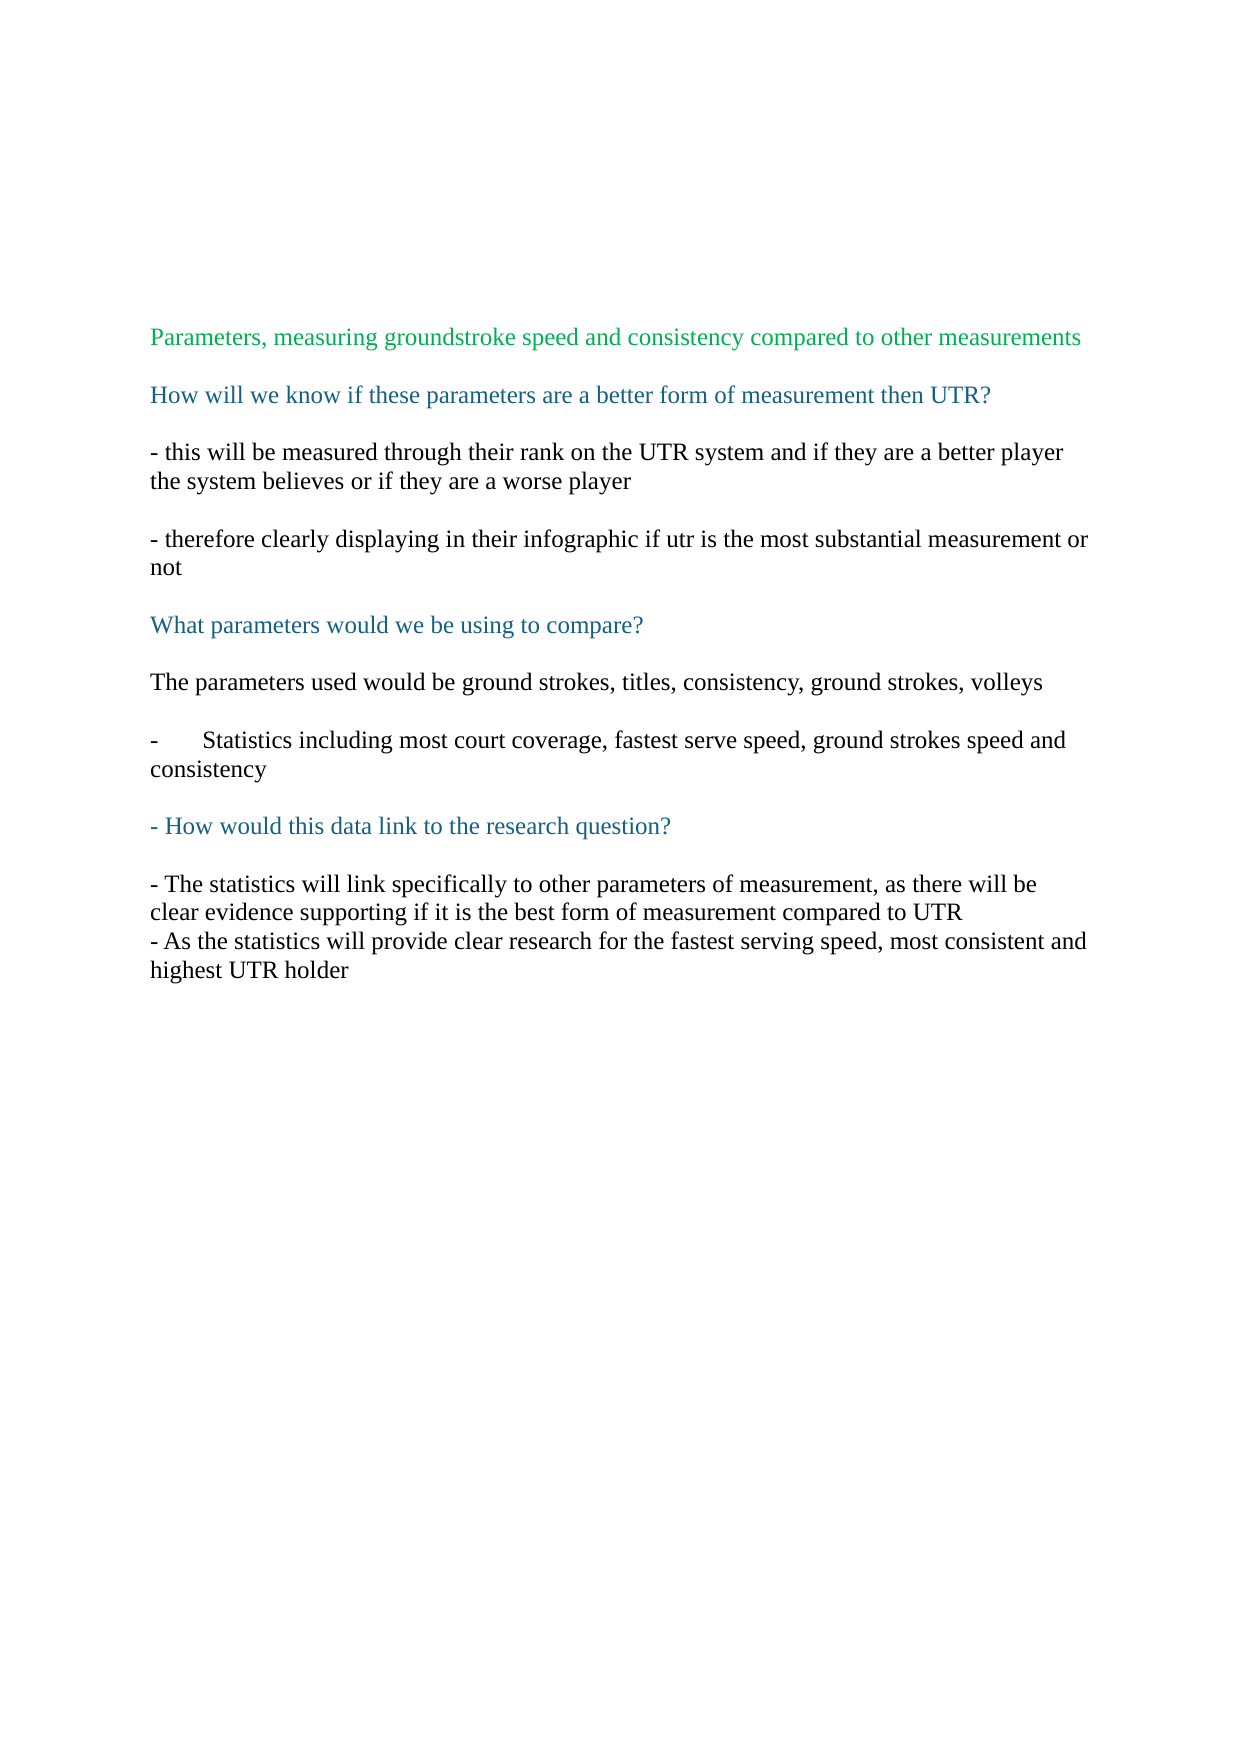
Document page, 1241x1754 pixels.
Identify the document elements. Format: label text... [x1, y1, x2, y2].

text What parameters would we be using to compare? [150, 610, 1090, 639]
text - The statistics will link specifically to other parameters of measurement, as there will be clear evidence supporting if it is the best form of measurement compared to UTR [150, 869, 1090, 926]
text Parameters, measuring groundstroke speed and consistency compared to other measurements [150, 322, 1090, 351]
text The parameters used would be ground strokes, titles, consistency, ground strokes, volleys [150, 667, 1090, 696]
text - As the statistics will provide clear research for the fastest serving speed, most consistent and highest UTR holder [150, 926, 1090, 984]
text - this will be measured through their rank on the UTR system and if they are a better player the system believes or if they are a worse player [150, 437, 1090, 495]
text - therefore clearly displaying in their infographic if utr is the most substantial measurement or not [150, 524, 1090, 581]
text - How would this data link to the research question? [150, 811, 1090, 840]
text - Statistics including most court coverage, fastest serve speed, ground strokes speed and consistency [150, 725, 1090, 782]
text How will we know if these parameters are a better form of measurement then UTR? [150, 380, 1090, 409]
